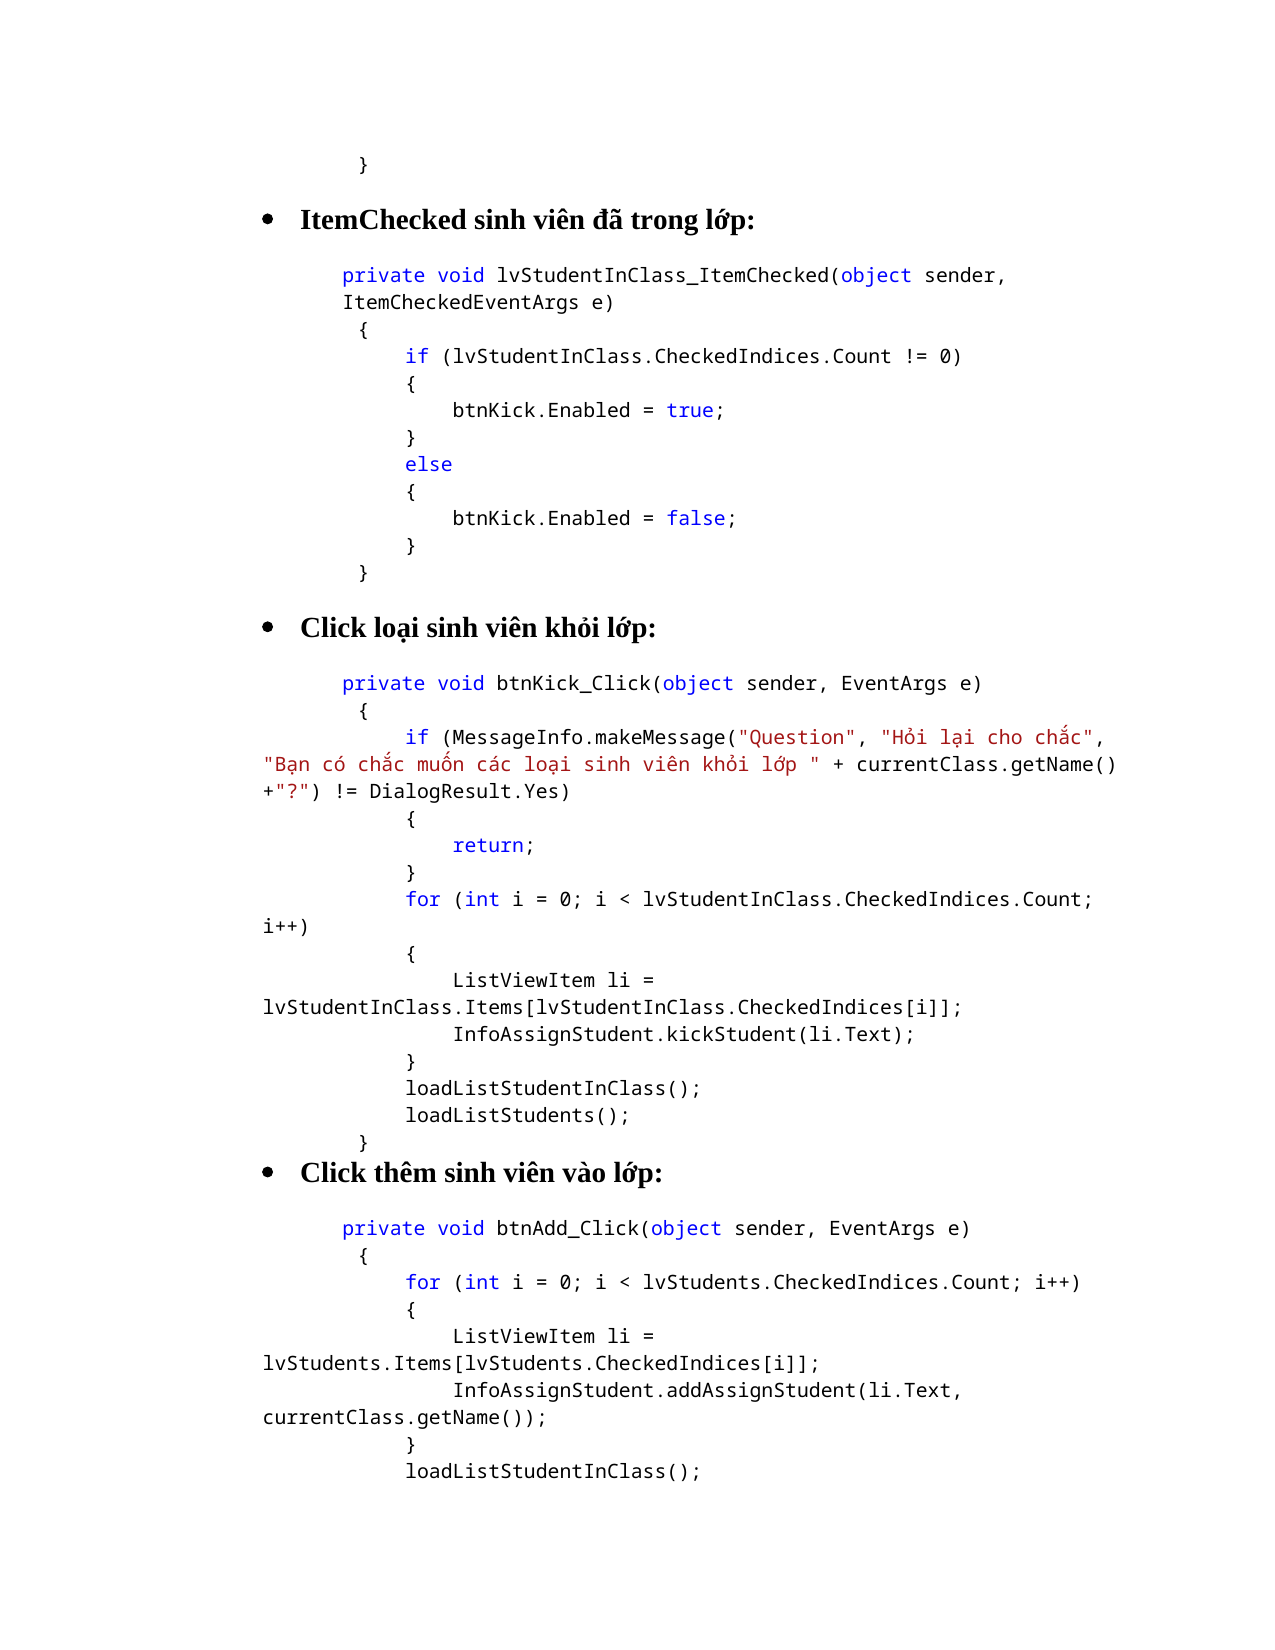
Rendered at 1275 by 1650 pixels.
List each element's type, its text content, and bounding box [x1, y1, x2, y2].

text loadListStudents(); [262, 1101, 1125, 1128]
text { [262, 696, 1125, 723]
text if (MessageInfo.makeMessage("Question", "Hỏi lại cho chắc", "Bạn có chắc muốn các loại sinh viên khỏi lớp " + currentClass.getName() +"?") != DialogResult.Yes) [262, 723, 1125, 804]
text } [262, 150, 1125, 177]
text } [262, 423, 1125, 450]
text } [262, 858, 1125, 885]
text for (int i = 0; i < lvStudentInClass.CheckedIndices.Count; i++) [262, 885, 1125, 939]
text } [262, 1128, 1125, 1155]
text loadListStudentInClass(); [262, 1457, 1125, 1484]
list Click thêm sinh viên vào lớp: [262, 1155, 1125, 1188]
text for (int i = 0; i < lvStudents.CheckedIndices.Count; i++) [262, 1268, 1125, 1295]
list ItemChecked sinh viên đã trong lớp: [262, 202, 1125, 235]
text btnKick.Enabled = true; [262, 396, 1125, 423]
text { [262, 804, 1125, 831]
text } [262, 1430, 1125, 1457]
text btnKick.Enabled = false; [262, 504, 1125, 531]
text { [262, 1295, 1125, 1322]
text return; [262, 831, 1125, 858]
text private void lvStudentInClass_ItemChecked(object sender, ItemCheckedEventArgs e) [342, 261, 1125, 315]
text ListViewItem li = lvStudents.Items[lvStudents.CheckedIndices[i]]; [262, 1322, 1125, 1376]
text { [262, 369, 1125, 396]
text private void btnKick_Click(object sender, EventArgs e) [342, 669, 1125, 696]
text { [262, 477, 1125, 504]
text } [262, 558, 1125, 585]
text InfoAssignStudent.addAssignStudent(li.Text, currentClass.getName()); [262, 1376, 1125, 1430]
text else [262, 450, 1125, 477]
text ListViewItem li = lvStudentInClass.Items[lvStudentInClass.CheckedIndices[i]]; [262, 966, 1125, 1020]
text } [262, 1047, 1125, 1074]
text { [262, 939, 1125, 966]
text { [262, 1241, 1125, 1268]
text if (lvStudentInClass.CheckedIndices.Count != 0) [262, 342, 1125, 369]
text InfoAssignStudent.kickStudent(li.Text); [262, 1020, 1125, 1047]
list Click loại sinh viên khỏi lớp: [262, 610, 1125, 643]
text private void btnAdd_Click(object sender, EventArgs e) [342, 1214, 1125, 1241]
text { [262, 315, 1125, 342]
text } [262, 531, 1125, 558]
text loadListStudentInClass(); [262, 1074, 1125, 1101]
